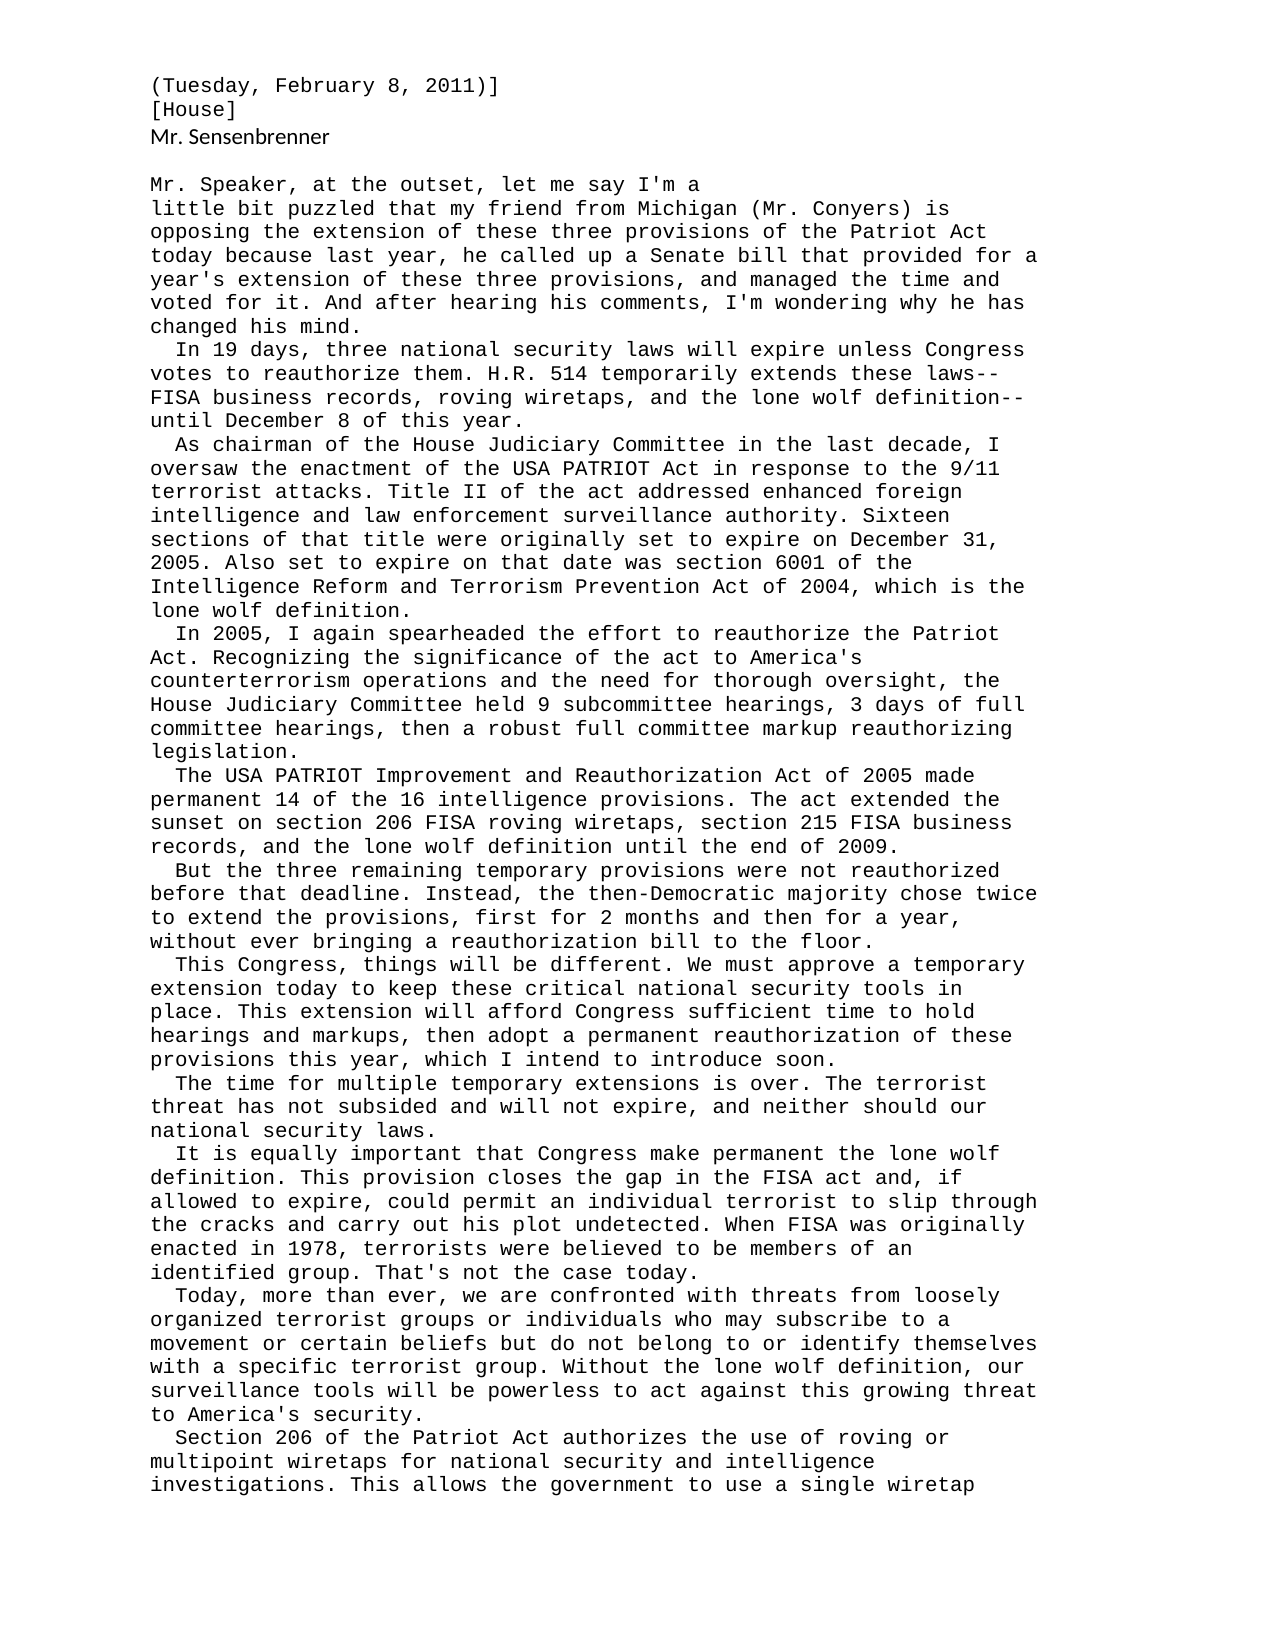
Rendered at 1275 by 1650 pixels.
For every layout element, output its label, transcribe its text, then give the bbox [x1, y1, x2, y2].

text organized terrorist groups or individuals who may subscribe to a [150, 1309, 1125, 1333]
text today because last year, he called up a Senate bill that provided for a [150, 245, 1125, 268]
text movement or certain beliefs but do not belong to or identify themselves [150, 1333, 1125, 1356]
text In 19 days, three national security laws will expire unless Congress [150, 339, 1125, 363]
text before that deadline. Instead, the then-Democratic majority chose twice [150, 883, 1125, 907]
text identified group. That's not the case today. [150, 1262, 1125, 1285]
text until December 8 of this year. [150, 410, 1125, 434]
text Today, more than ever, we are confronted with threats from loosely [150, 1285, 1125, 1309]
text year's extension of these three provisions, and managed the time and [150, 268, 1125, 292]
text to America's security. [150, 1403, 1125, 1427]
text extension today to keep these critical national security tools in [150, 978, 1125, 1002]
text national security laws. [150, 1120, 1125, 1143]
text As chairman of the House Judiciary Committee in the last decade, I [150, 434, 1125, 458]
text enacted in 1978, terrorists were believed to be members of an [150, 1238, 1125, 1262]
text lone wolf definition. [150, 599, 1125, 623]
text The USA PATRIOT Improvement and Reauthorization Act of 2005 made [150, 765, 1125, 789]
text terrorist attacks. Title II of the act addressed enhanced foreign [150, 481, 1125, 505]
text with a specific terrorist group. Without the lone wolf definition, our [150, 1356, 1125, 1380]
text intelligence and law enforcement surveillance authority. Sixteen [150, 505, 1125, 529]
text place. This extension will afford Congress sufficient time to hold [150, 1002, 1125, 1025]
text votes to reauthorize them. H.R. 514 temporarily extends these laws-- [150, 363, 1125, 387]
text definition. This provision closes the gap in the FISA act and, if [150, 1167, 1125, 1191]
text Act. Recognizing the significance of the act to America's [150, 647, 1125, 671]
text 2005. Also set to expire on that date was section 6001 of the [150, 552, 1125, 576]
text threat has not subsided and will not expire, and neither should our [150, 1096, 1125, 1120]
text counterterrorism operations and the need for thorough oversight, the [150, 671, 1125, 694]
text to extend the provisions, first for 2 months and then for a year, [150, 907, 1125, 931]
text surveillance tools will be powerless to act against this growing threat [150, 1380, 1125, 1403]
text Section 206 of the Patriot Act authorizes the use of roving or [150, 1427, 1125, 1451]
text This Congress, things will be different. We must approve a temporary [150, 954, 1125, 978]
text permanent 14 of the 16 intelligence provisions. The act extended the [150, 789, 1125, 812]
text investigations. This allows the government to use a single wiretap [150, 1474, 1125, 1498]
text little bit puzzled that my friend from Michigan (Mr. Conyers) is [150, 198, 1125, 221]
text allowed to expire, could permit an individual terrorist to slip through [150, 1191, 1125, 1214]
text oversaw the enactment of the USA PATRIOT Act in response to the 9/11 [150, 458, 1125, 481]
text FISA business records, roving wiretaps, and the lone wolf definition-- [150, 387, 1125, 410]
text records, and the lone wolf definition until the end of 2009. [150, 836, 1125, 860]
text But the three remaining temporary provisions were not reauthorized [150, 860, 1125, 883]
text provisions this year, which I intend to introduce soon. [150, 1049, 1125, 1072]
text hearings and markups, then adopt a permanent reauthorization of these [150, 1025, 1125, 1049]
text without ever bringing a reauthorization bill to the floor. [150, 931, 1125, 954]
text In 2005, I again spearheaded the effort to reauthorize the Patriot [150, 623, 1125, 647]
text legislation. [150, 741, 1125, 765]
text Mr. Speaker, at the outset, let me say I'm a [150, 174, 1125, 198]
text the cracks and carry out his plot undetected. When FISA was originally [150, 1214, 1125, 1238]
text sections of that title were originally set to expire on December 31, [150, 529, 1125, 552]
text committee hearings, then a robust full committee markup reauthorizing [150, 718, 1125, 741]
text Intelligence Reform and Terrorism Prevention Act of 2004, which is the [150, 576, 1125, 599]
text It is equally important that Congress make permanent the lone wolf [150, 1143, 1125, 1167]
text sunset on section 206 FISA roving wiretaps, section 215 FISA business [150, 812, 1125, 836]
text changed his mind. [150, 316, 1125, 339]
text voted for it. And after hearing his comments, I'm wondering why he has [150, 292, 1125, 316]
text House Judiciary Committee held 9 subcommittee hearings, 3 days of full [150, 694, 1125, 718]
text The time for multiple temporary extensions is over. The terrorist [150, 1072, 1125, 1096]
text multipoint wiretaps for national security and intelligence [150, 1451, 1125, 1474]
text opposing the extension of these three provisions of the Patriot Act [150, 221, 1125, 245]
